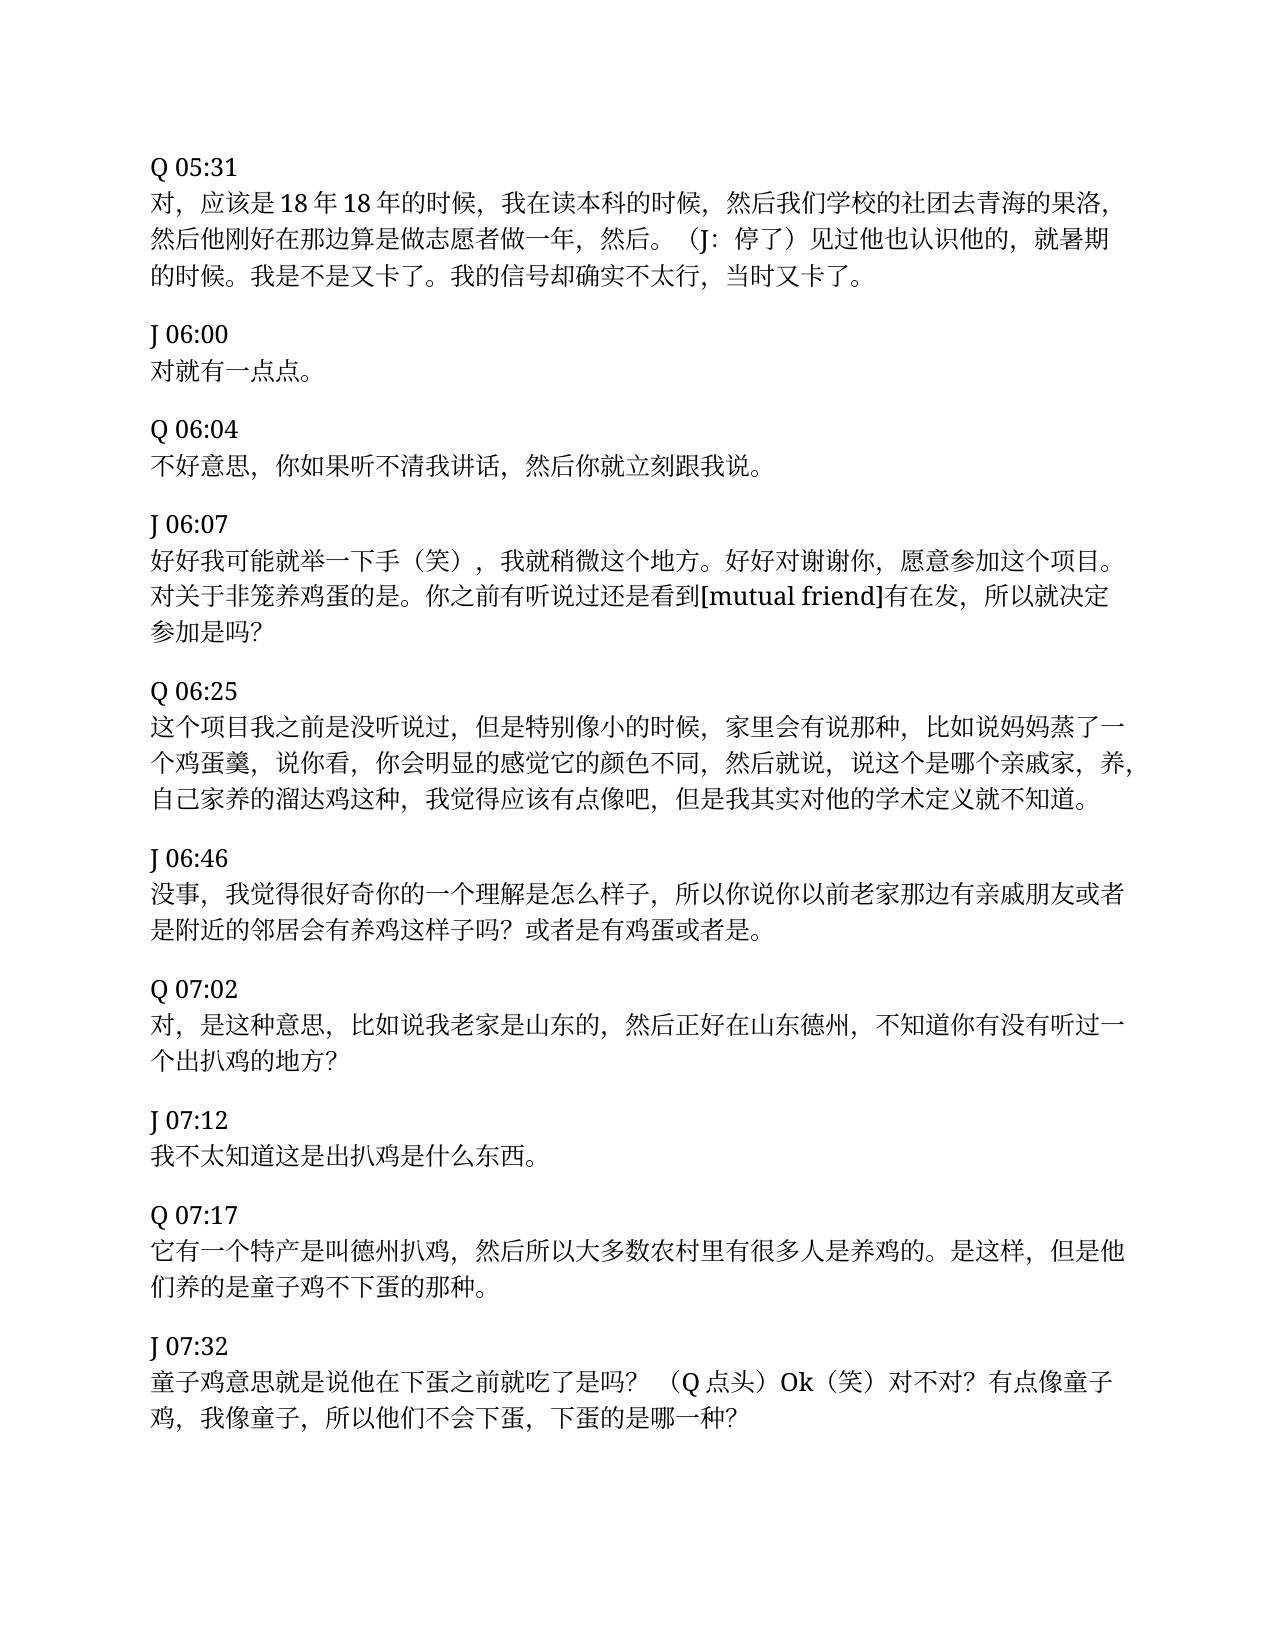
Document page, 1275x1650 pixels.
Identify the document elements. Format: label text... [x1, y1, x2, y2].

text J 07:32 童子鸡意思就是说他在下蛋之前就吃了是吗？ （Q点头）Ok（笑）对不对？有点像童子鸡，我像童子，所以他们不会下蛋，下蛋的是哪一种？ [150, 1329, 1125, 1435]
text Q 05:31 对，应该是18年18年的时候，我在读本科的时候，然后我们学校的社团去青海的果洛，然后他刚好在那边算是做志愿者做一年，然后。（J：停了）见过他也认识他的，就暑期的时候。我是不是又卡了。我的信号却确实不太行，当时又卡了。 [150, 150, 1125, 292]
text J 06:46 没事，我觉得很好奇你的一个理解是怎么样子，所以你说你以前老家那边有亲戚朋友或者是附近的邻居会有养鸡这样子吗？或者是有鸡蛋或者是。 [150, 841, 1125, 947]
text J 06:07 好好我可能就举一下手（笑），我就稍微这个地方。好好对谢谢你，愿意参加这个项目。对关于非笼养鸡蛋的是。你之前有听说过还是看到[mutual friend]有在发，所以就决定参加是吗？ [150, 507, 1125, 649]
text J 07:12 我不太知道这是出扒鸡是什么东西。 [150, 1103, 1125, 1173]
text Q 06:04 不好意思，你如果听不清我讲话，然后你就立刻跟我说。 [150, 412, 1125, 482]
text J 06:00 对就有一点点。 [150, 317, 1125, 387]
text Q 07:02 对，是这种意思，比如说我老家是山东的，然后正好在山东德州，不知道你有没有听过一个出扒鸡的地方？ [150, 972, 1125, 1078]
text Q 07:17 它有一个特产是叫德州扒鸡，然后所以大多数农村里有很多人是养鸡的。是这样，但是他们养的是童子鸡不下蛋的那种。 [150, 1198, 1125, 1304]
text Q 06:25 这个项目我之前是没听说过，但是特别像小的时候，家里会有说那种，比如说妈妈蒸了一个鸡蛋羹，说你看，你会明显的感觉它的颜色不同，然后就说，说这个是哪个亲戚家，养，自己家养的溜达鸡这种，我觉得应该有点像吧，但是我其实对他的学术定义就不知道。 [150, 674, 1125, 816]
